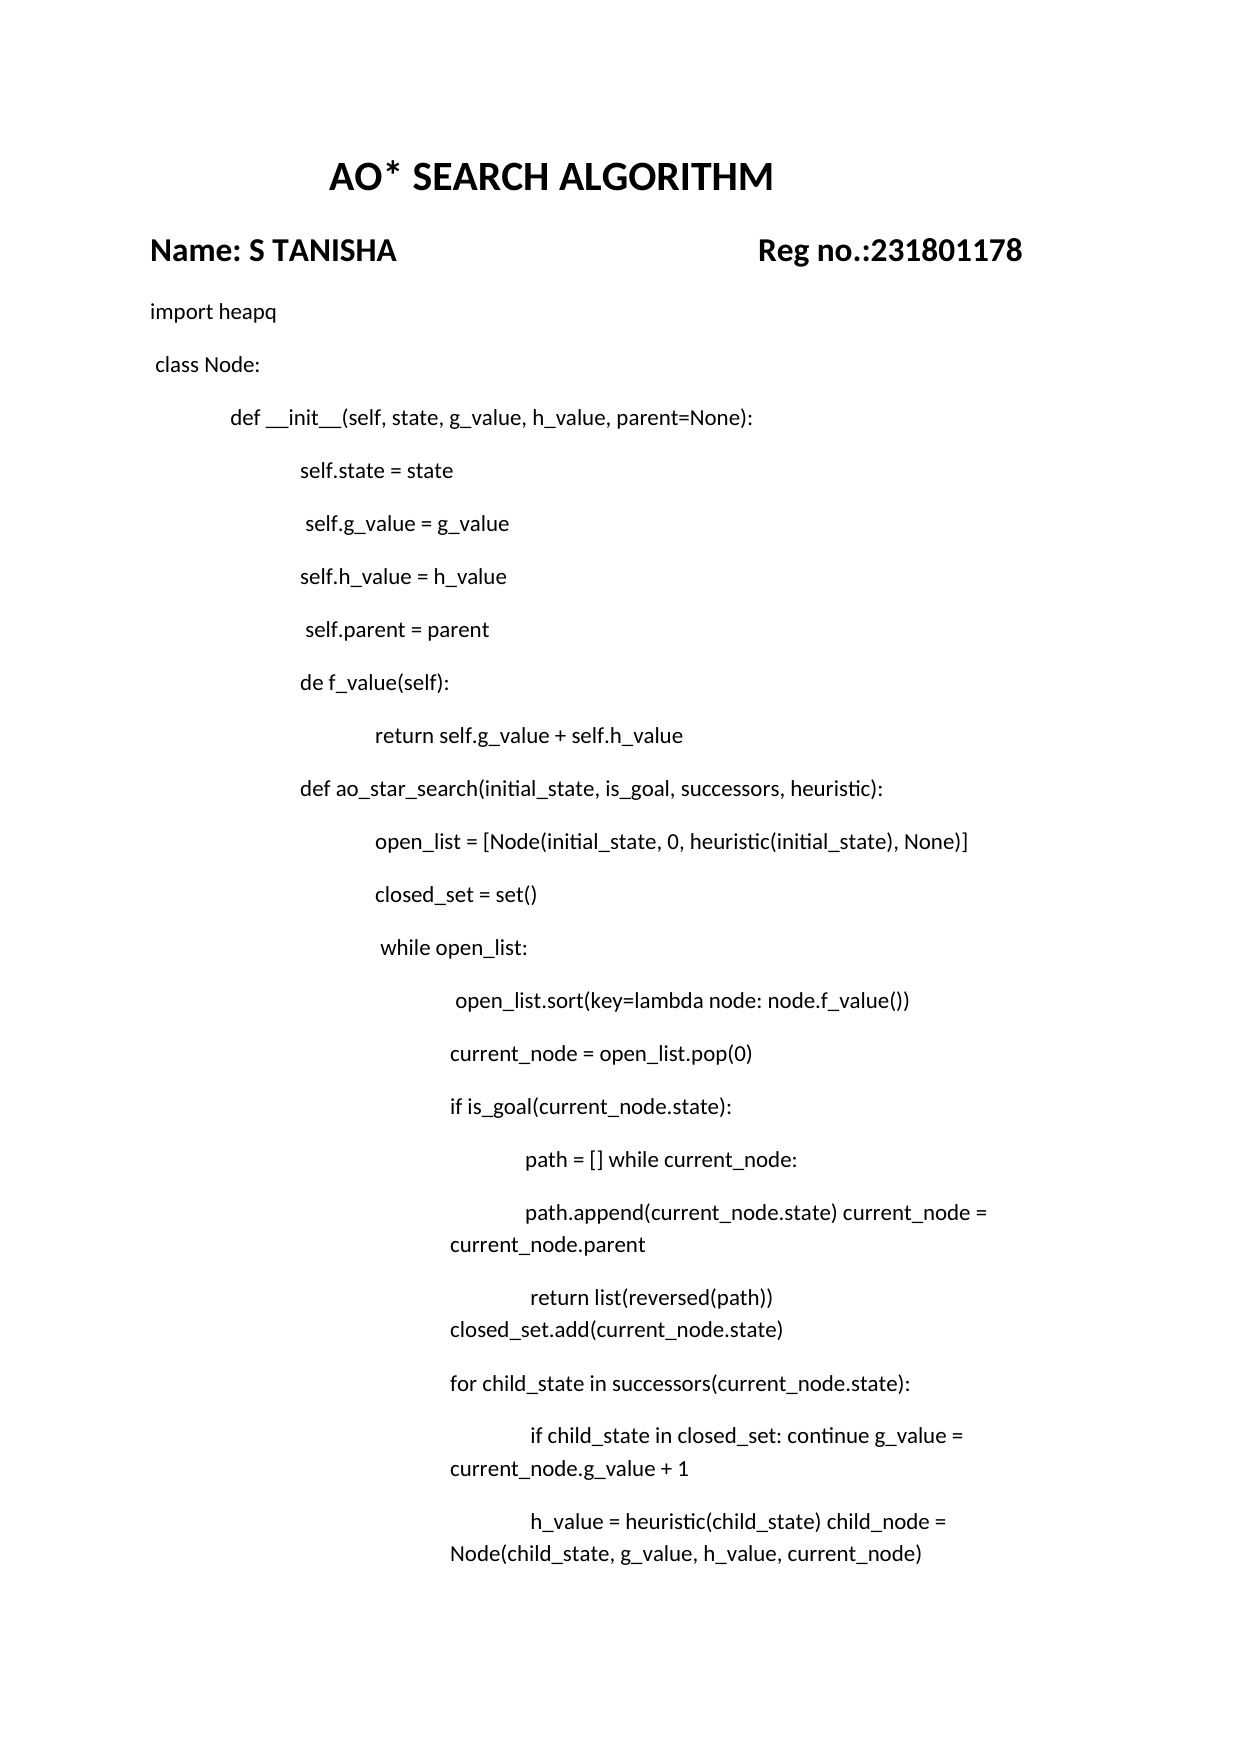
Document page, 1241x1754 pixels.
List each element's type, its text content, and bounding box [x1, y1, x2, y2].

text self.g_value = g_value [225, 509, 1090, 537]
text path.append(current_node.state) current_node = current_node.parent [450, 1198, 1090, 1258]
text def ao_star_search(initial_state, is_goal, successors, heuristic): [300, 774, 1090, 802]
text path = [] while current_node: [450, 1145, 1090, 1173]
text de f_value(self): [225, 668, 1090, 696]
text open_list = [Node(initial_state, 0, heuristic(initial_state), None)] [300, 827, 1090, 855]
text self.state = state [225, 456, 1090, 484]
text AO* SEARCH ALGORITHM [150, 150, 1090, 201]
text self.parent = parent [225, 615, 1090, 643]
text for child_state in successors(current_node.state): [450, 1369, 1090, 1397]
text while open_list: [300, 933, 1090, 961]
text current_node = open_list.pop(0) [375, 1039, 1090, 1067]
text if is_goal(current_node.state): [375, 1092, 1090, 1120]
text def __init__(self, state, g_value, h_value, parent=None): [150, 403, 1090, 431]
text open_list.sort(key=lambda node: node.f_value()) [375, 986, 1090, 1014]
text if child_state in closed_set: continue g_value = current_node.g_value + 1 [450, 1422, 1090, 1482]
text h_value = heuristic(child_state) child_node = Node(child_state, g_value, h_value, current_node) [450, 1507, 1090, 1567]
text Name: S TANISHA Reg no.:231801178 [150, 229, 1090, 270]
text class Node: [150, 350, 1090, 378]
text import heapq [150, 297, 1090, 325]
text return self.g_value + self.h_value [300, 721, 1090, 749]
text self.h_value = h_value [225, 562, 1090, 590]
text closed_set = set() [300, 880, 1090, 908]
text return list(reversed(path)) closed_set.add(current_node.state) [450, 1283, 1090, 1344]
